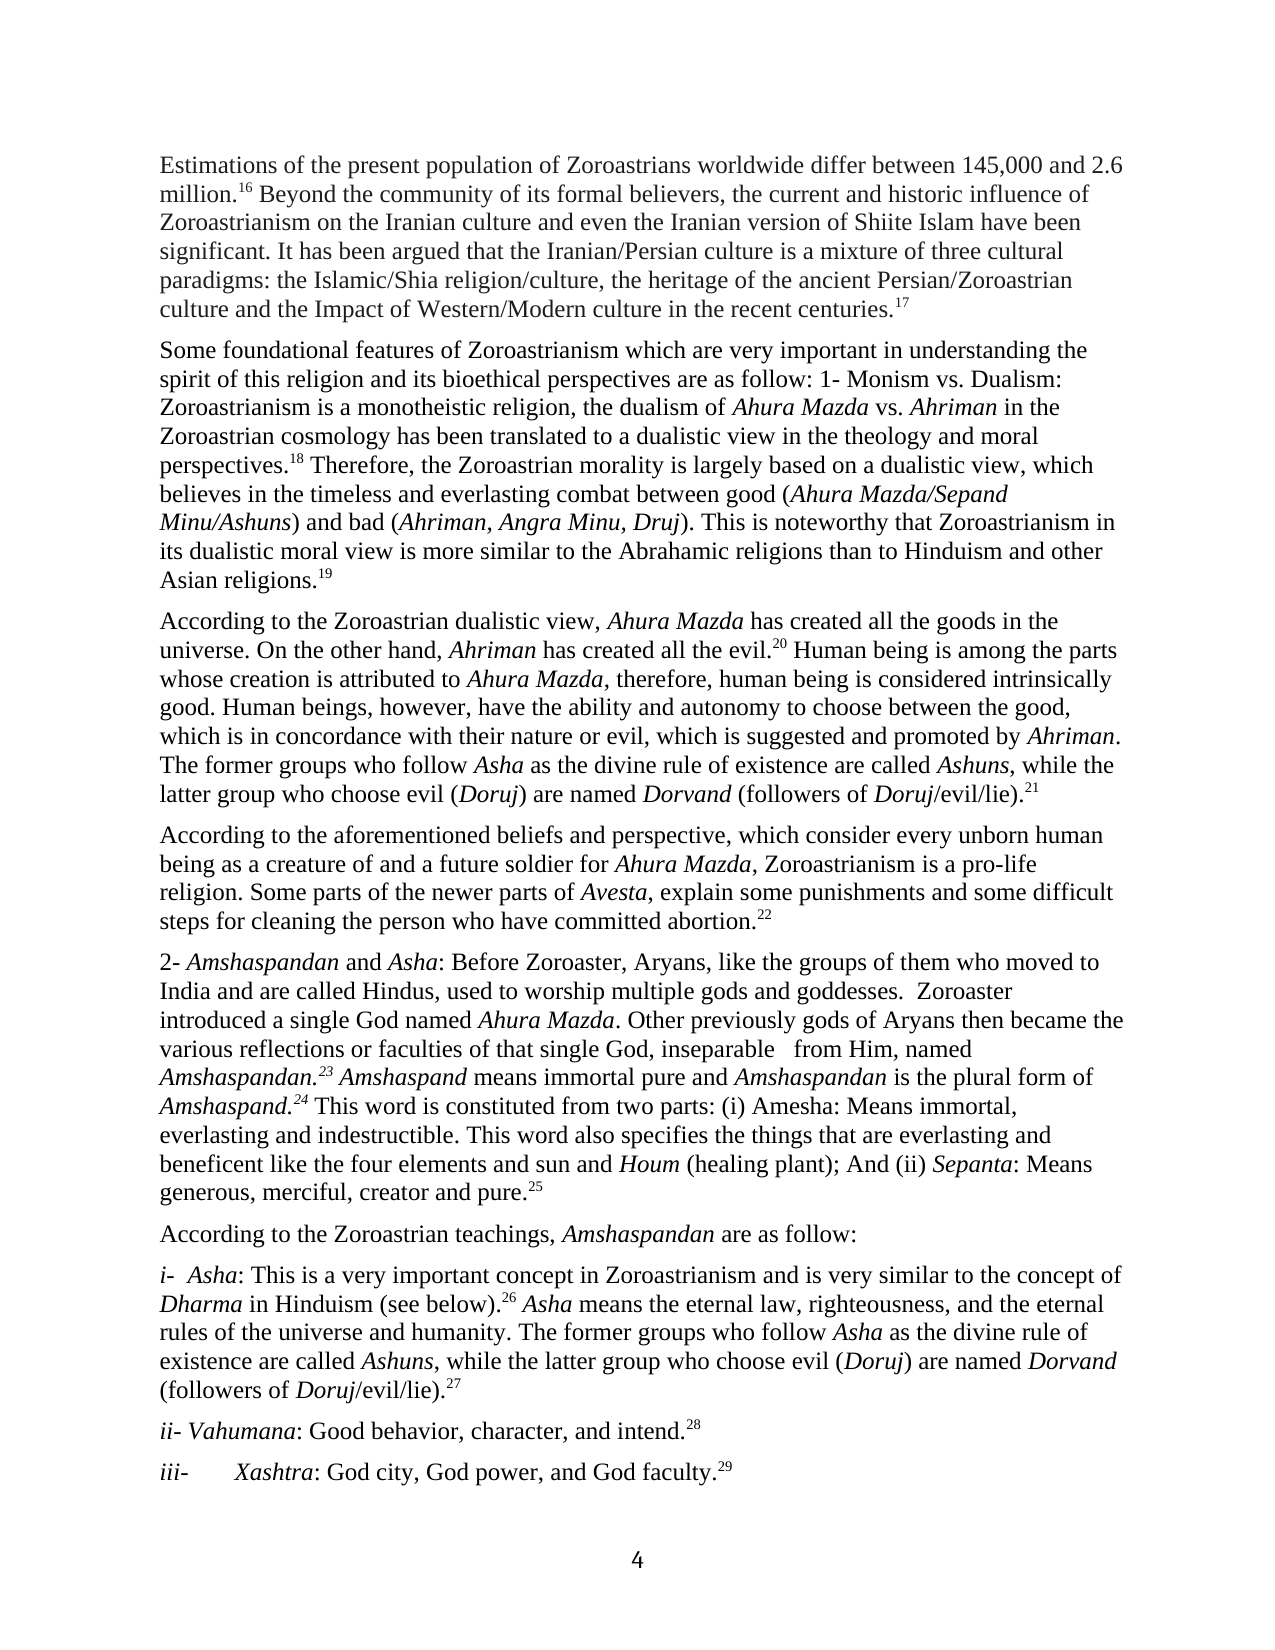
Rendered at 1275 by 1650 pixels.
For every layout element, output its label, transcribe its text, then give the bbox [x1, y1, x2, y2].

list Xashtra: God city, God power, and God faculty. [159, 1457, 1125, 1486]
text According to the aforementioned beliefs and perspective, which consider every unborn human being as a creature of and a future soldier for Ahura Mazda, Zoroastrianism is a pro-life religion. Some parts of the newer parts of Avesta, explain some punishments and some difficult steps for cleaning the person who have committed abortion. [159, 820, 1125, 935]
list Vahumana: Good behavior, character, and intend. [159, 1416, 1125, 1445]
text According to the Zoroastrian teachings, Amshaspandan are as follow: [159, 1219, 1125, 1247]
list Asha: This is a very important concept in Zoroastrianism and is very similar to the concept of Dharma in Hinduism (see below). Asha means the eternal law, righteousness, and the eternal rules of the universe and humanity. The former groups who follow Asha as the divine rule of existence are called Ashuns, while the latter group who choose evil (Doruj) are named Dorvand (followers of Doruj/evil/lie). [159, 1260, 1125, 1404]
text 2- Amshaspandan and Asha: Before Zoroaster, Aryans, like the groups of them who moved to India and are called Hindus, used to worship multiple gods and goddesses. Zoroaster introduced a single God named Ahura Mazda. Other previously gods of Aryans then became the various reflections or faculties of that single God, inseparable from Him, named Amshaspandan. Amshaspand means immortal pure and Amshaspandan is the plural form of Amshaspand. This word is constituted from two parts: (i) Amesha: Means immortal, everlasting and indestructible. This word also specifies the things that are everlasting and beneficent like the four elements and sun and Houm (healing plant); And (ii) Sepanta: Means generous, merciful, creator and pure. [159, 947, 1125, 1206]
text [159, 150, 1125, 322]
text According to the Zoroastrian dualistic view, Ahura Mazda has created all the goods in the universe. On the other hand, Ahriman has created all the evil. Human being is among the parts whose creation is attributed to Ahura Mazda, therefore, human being is considered intrinsically good. Human beings, however, have the ability and autonomy to choose between the good, which is in concordance with their nature or evil, which is suggested and promoted by Ahriman. The former groups who follow Asha as the divine rule of existence are called Ashuns, while the latter group who choose evil (Doruj) are named Dorvand (followers of Doruj/evil/lie). [159, 606, 1125, 807]
text Some foundational features of Zoroastrianism which are very important in understanding the spirit of this religion and its bioethical perspectives are as follow: 1- Monism vs. Dualism: Zoroastrianism is a monotheistic religion, the dualism of Ahura Mazda vs. Ahriman in the Zoroastrian cosmology has been translated to a dualistic view in the theology and moral perspectives. Therefore, the Zoroastrian morality is largely based on a dualistic view, which believes in the timeless and everlasting combat between good (Ahura Mazda/Sepand Minu/Ashuns) and bad (Ahriman, Angra Minu, Druj). This is noteworthy that Zoroastrianism in its dualistic moral view is more similar to the Abrahamic religions than to Hinduism and other Asian religions. [159, 335, 1125, 594]
